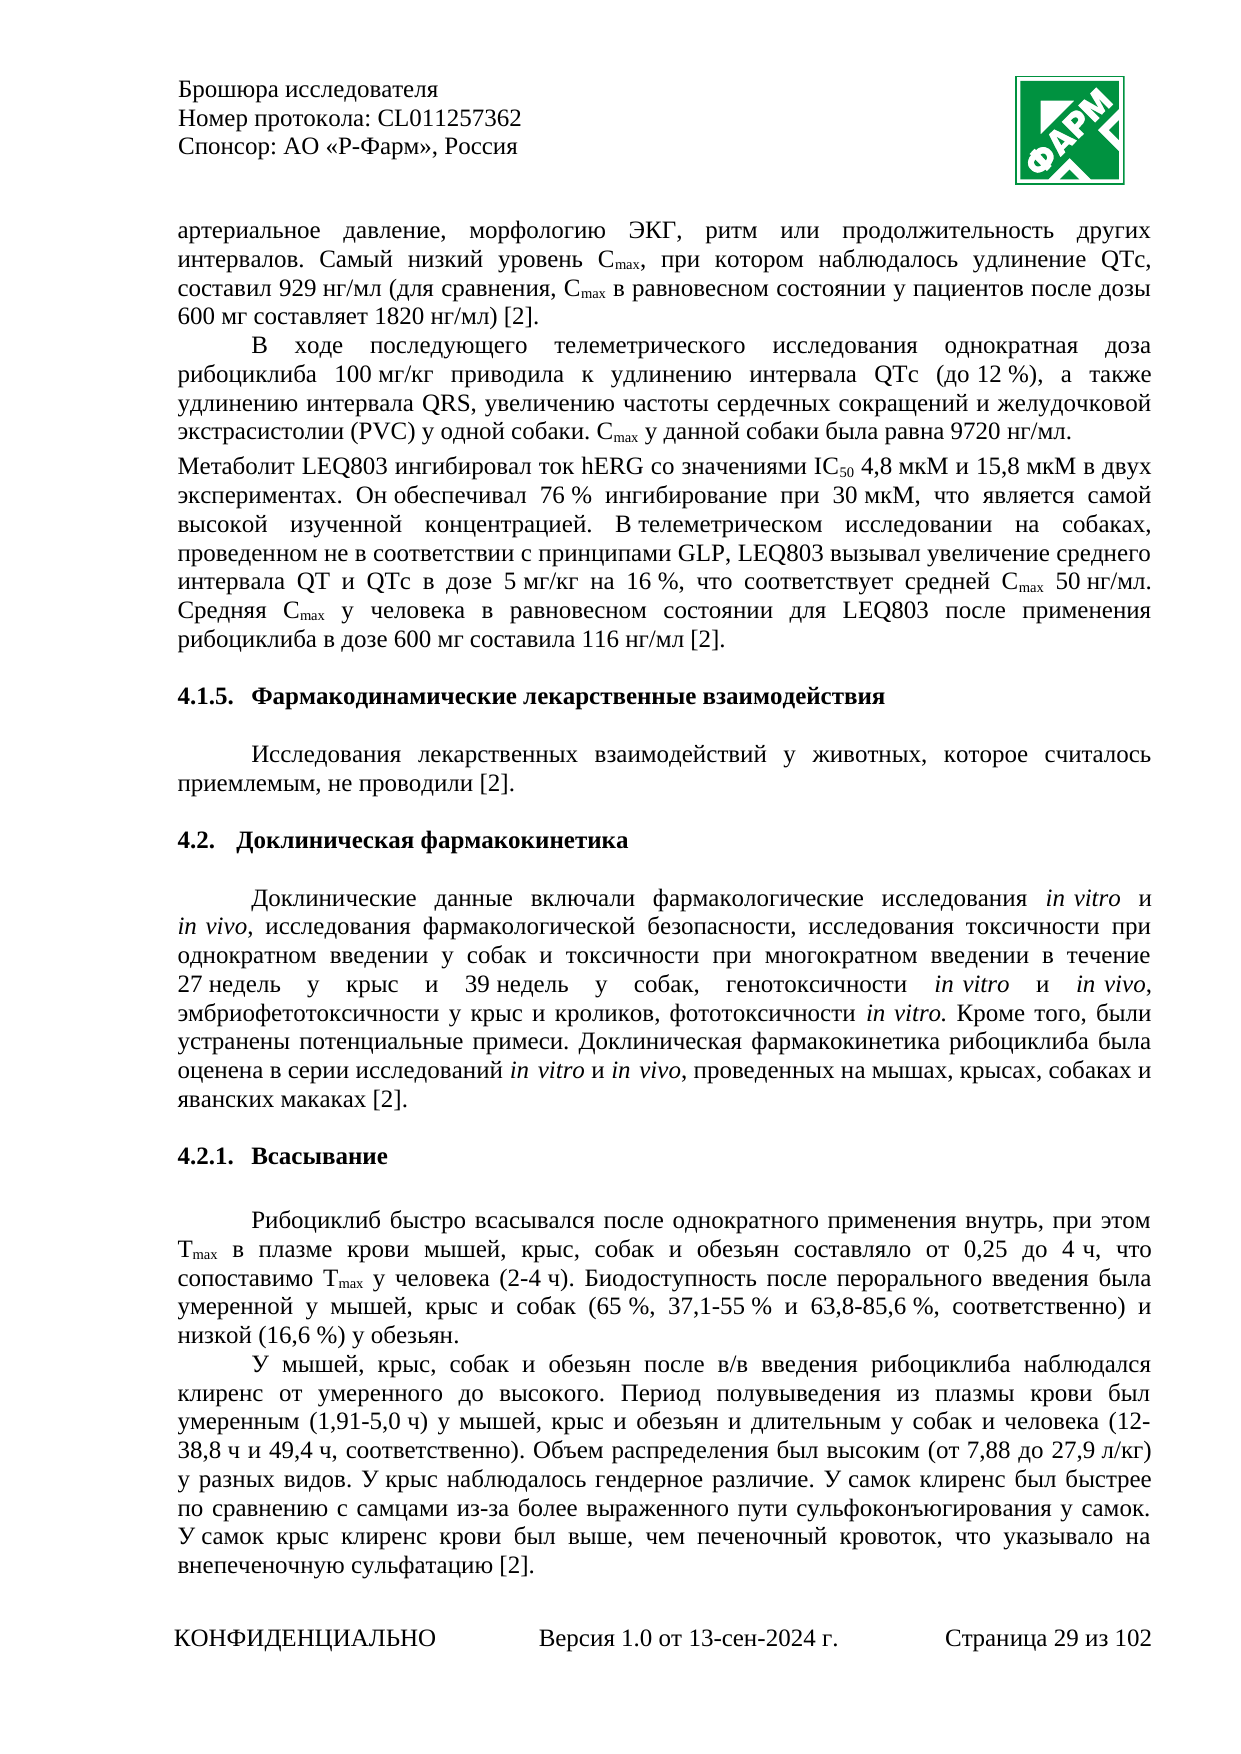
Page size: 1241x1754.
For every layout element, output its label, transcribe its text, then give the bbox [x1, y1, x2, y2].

subtitle Фармакодинамические лекарственные взаимодействия [177, 681, 1152, 710]
text Доклинические данные включали фармакологические исследования in vitro и in vivo, исследования фармакологической безопасности, исследования токсичности при однократном введении у собак и токсичности при многократном введении в течение 27 недель у крыс и 39 недель у собак, генотоксичности in vitro и in vivo, эмбриофетотоксичности у крыс и кроликов, фототоксичности in vitro. Кроме того, были устранены потенциальные примеси. Доклиническая фармакокинетика рибоциклиба была оценена в серии исследований in vitro и in vivo, проведенных на мышах, крысах, собаках и яванских макаках [2]. [177, 883, 1152, 1113]
text Исследования лекарственных взаимодействий у животных, которое считалось приемлемым, не проводили [2]. [177, 739, 1152, 796]
subtitle Доклиническая фармакокинетика [177, 825, 1152, 854]
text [177, 215, 1152, 330]
text Рибоциклиб быстро всасывался после однократного применения внутрь, при этом Tmax в плазме крови мышей, крыс, собак и обезьян составляло от 0,25 до 4 ч, что сопоставимо Tmax у человека (2-4 ч). Биодоступность после перорального введения была умеренной у мышей, крыс и собак (65 %, 37,1-55 % и 63,8-85,6 %, соответственно) и низкой (16,6 %) у обезьян. [177, 1205, 1152, 1349]
text В ходе последующего телеметрического исследования однократная доза рибоциклиба 100 мг/кг приводила к удлинению интервала QTc (до 12 %), а также удлинению интервала QRS, увеличению частоты сердечных сокращений и желудочковой экстрасистолии (PVC) у одной собаки. Cmax у данной собаки была равна 9720 нг/мл. [177, 330, 1152, 445]
subtitle Всасывание [177, 1141, 1152, 1170]
text Метаболит LEQ803 ингибировал ток hERG со значениями IC50 4,8 мкМ и 15,8 мкМ в двух экспериментах. Он обеспечивал 76 % ингибирование при 30 мкМ, что является самой высокой изученной концентрацией. В телеметрическом исследовании на собаках, проведенном не в соответствии с принципами GLP, LEQ803 вызывал увеличение среднего интервала QT и QTc в дозе 5 мг/кг на 16 %, что соответствует средней Cmax 50 нг/мл. Средняя Cmax у человека в равновесном состоянии для LEQ803 после применения рибоциклиба в дозе 600 мг составила 116 нг/мл [2]. [177, 451, 1152, 653]
text У мышей, крыс, собак и обезьян после в/в введения рибоциклиба наблюдался клиренс от умеренного до высокого. Период полувыведения из плазмы крови был умеренным (1,91-5,0 ч) у мышей, крыс и обезьян и длительным у собак и человека (12-38,8 ч и 49,4 ч, соответственно). Объем распределения был высоким (от 7,88 до 27,9 л/кг) у разных видов. У крыс наблюдалось гендерное различие. У самок клиренс был быстрее по сравнению с самцами из-за более выраженного пути сульфоконъюгирования у самок. У самок крыс клиренс крови был выше, чем печеночный кровоток, что указывало на внепеченочную сульфатацию [2]. [177, 1349, 1152, 1579]
